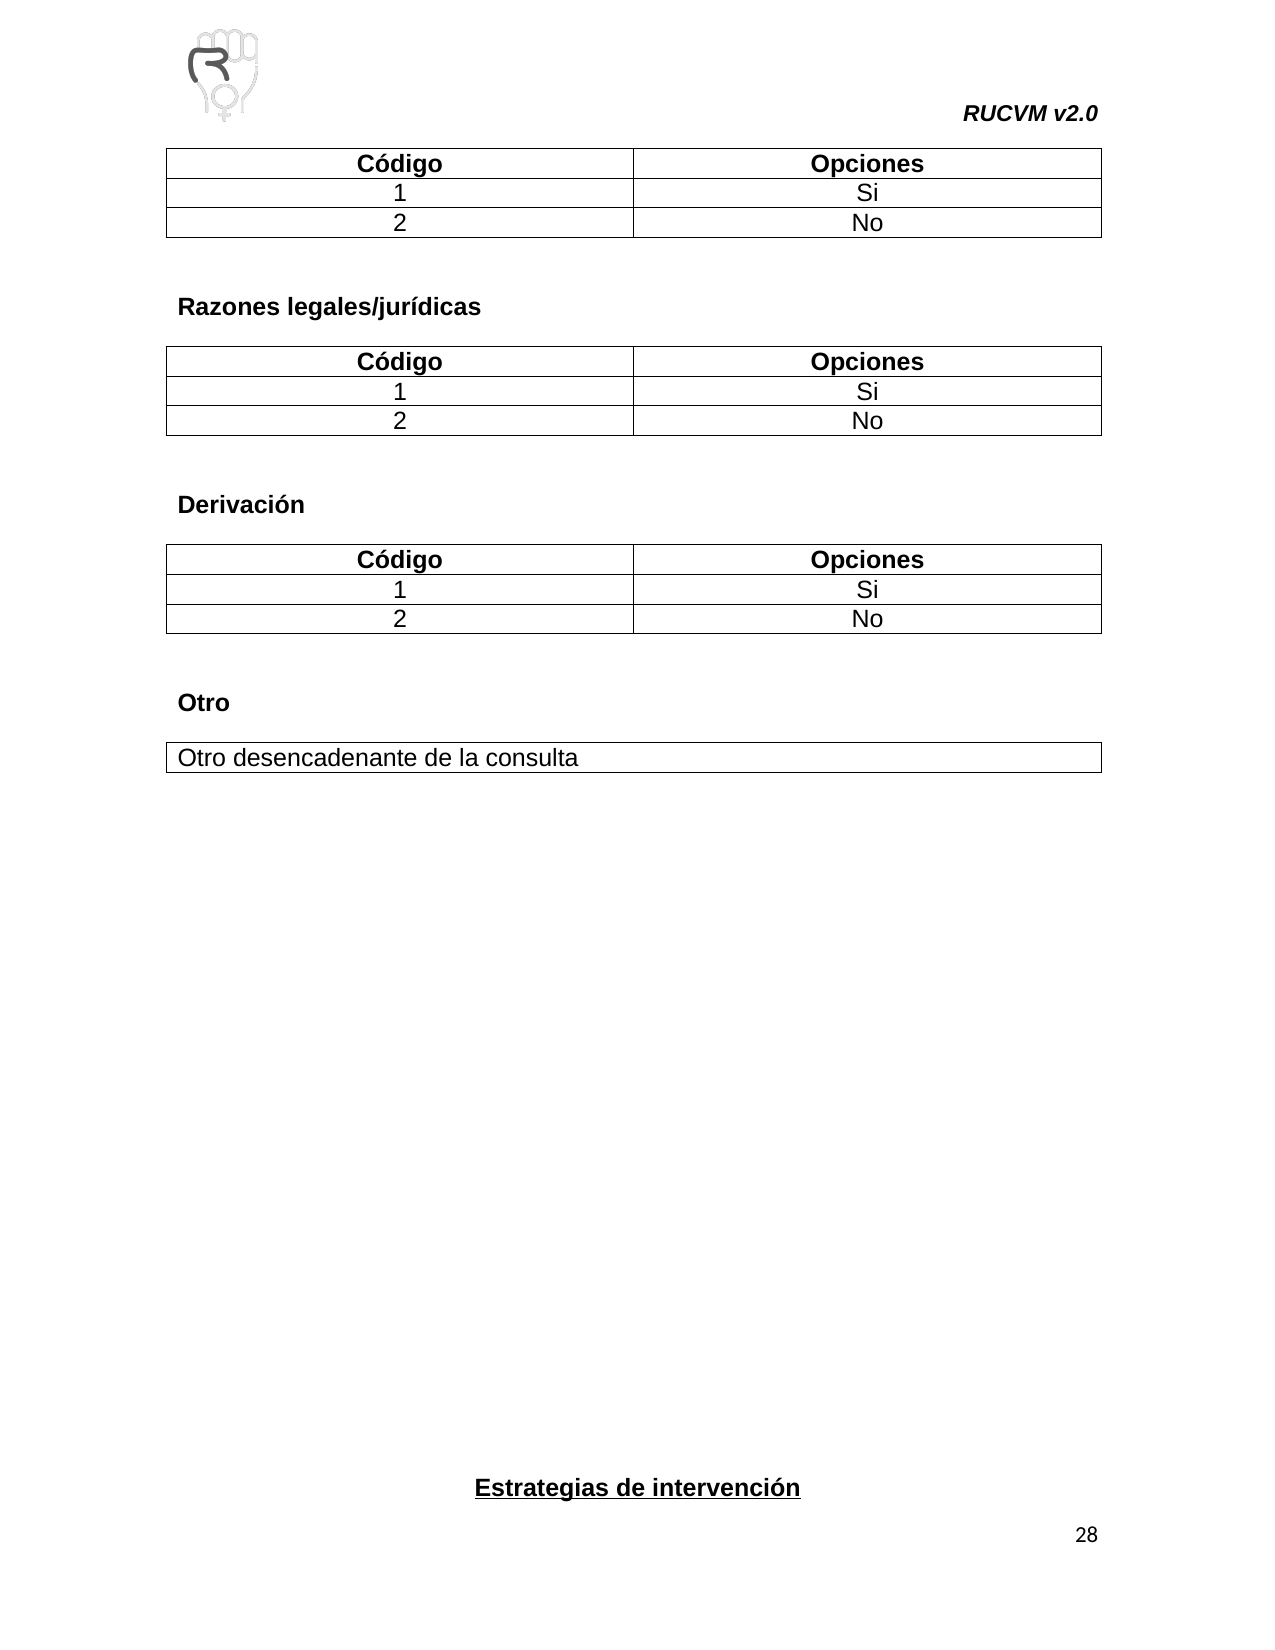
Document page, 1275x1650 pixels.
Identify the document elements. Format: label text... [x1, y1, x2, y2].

text Otro [177, 688, 1098, 717]
table_cell Si [634, 377, 1101, 405]
table_header Otro desencadenante de la consulta [167, 743, 1101, 772]
text Derivación [177, 490, 1098, 519]
table_cell No [634, 605, 1101, 633]
table_cell No [634, 208, 1101, 237]
table_header Opciones [634, 149, 1101, 177]
table_cell Si [634, 179, 1101, 207]
table_cell 2 [167, 208, 633, 237]
table_cell Si [634, 575, 1101, 603]
table_header Código [167, 347, 633, 376]
table_cell 1 [167, 377, 633, 405]
table_header Código [167, 149, 633, 177]
table_cell No [634, 406, 1101, 435]
text Razones legales/jurídicas [177, 292, 1098, 321]
table_cell 1 [167, 179, 633, 207]
text Estrategias de intervención [177, 1473, 1098, 1502]
picture [177, 29, 270, 122]
table_cell 1 [167, 575, 633, 603]
table_cell 2 [167, 605, 633, 633]
table_header Opciones [634, 347, 1101, 376]
table_header Código [167, 545, 633, 574]
table_header Opciones [634, 545, 1101, 574]
table_cell 2 [167, 406, 633, 435]
